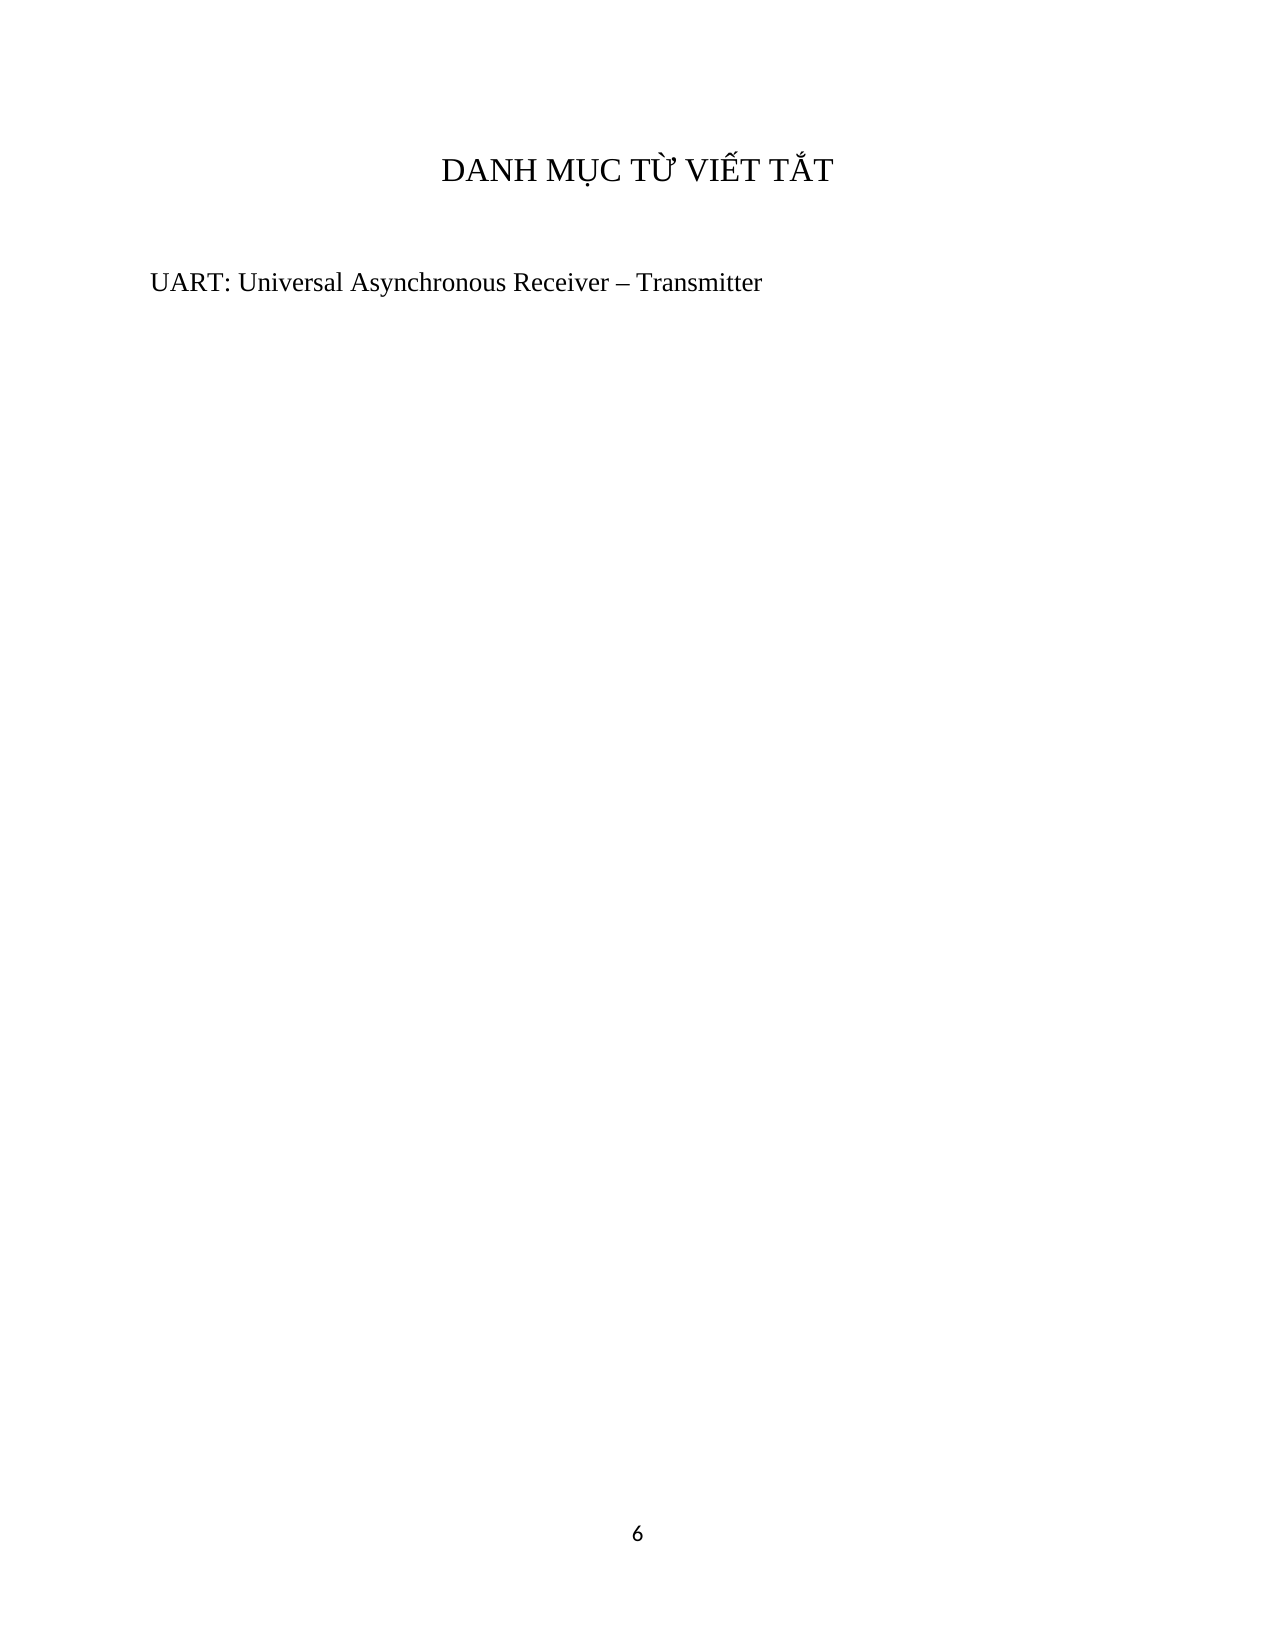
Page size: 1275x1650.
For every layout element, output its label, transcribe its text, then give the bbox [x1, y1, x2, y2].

text UART: Universal Asynchronous Receiver – Transmitter [150, 266, 1125, 297]
text DANH MỤC TỪ VIẾT TẮT [150, 150, 1125, 188]
